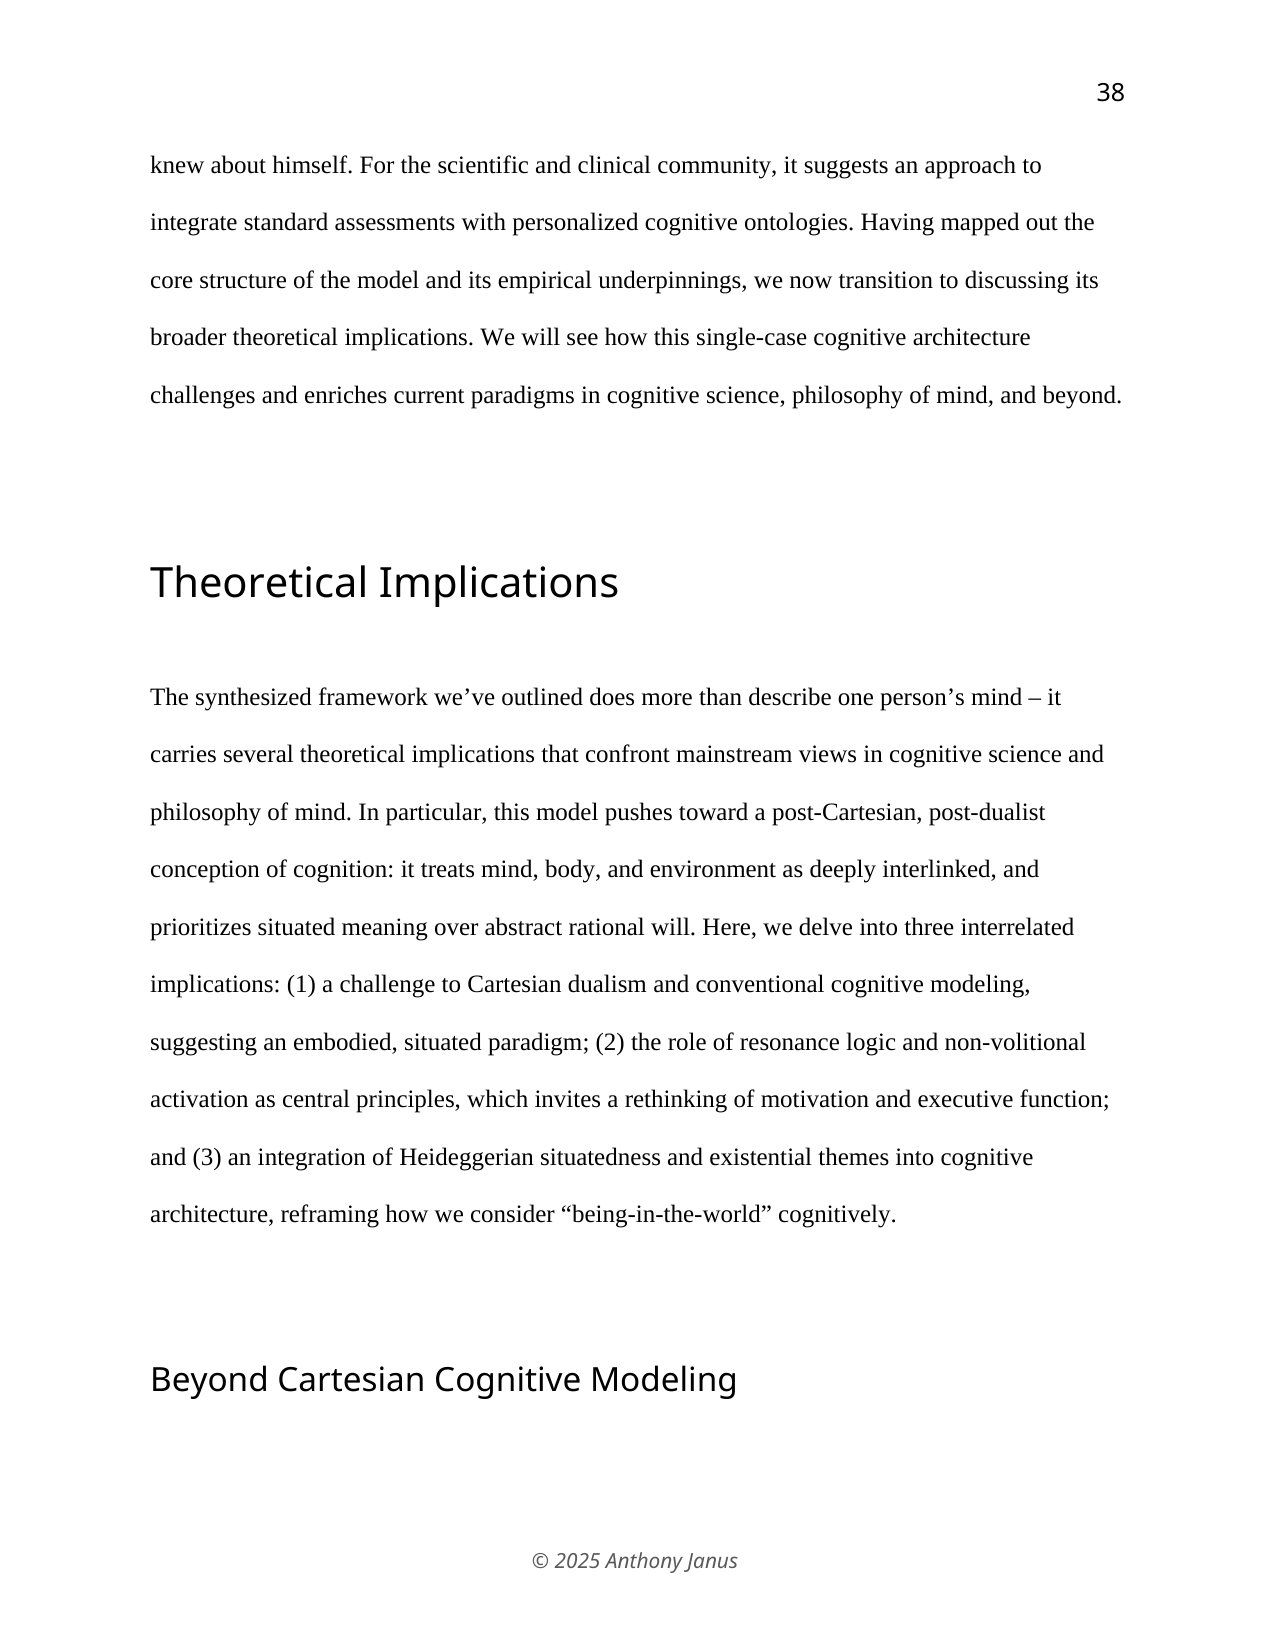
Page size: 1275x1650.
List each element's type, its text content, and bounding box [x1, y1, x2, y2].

subtitle Beyond Cartesian Cognitive Modeling [150, 1356, 1125, 1401]
text The synthesized framework we’ve outlined does more than describe one person’s mind – it carries several theoretical implications that confront mainstream views in cognitive science and philosophy of mind. In particular, this model pushes toward a post-Cartesian, post-dualist conception of cognition: it treats mind, body, and environment as deeply interlinked, and prioritizes situated meaning over abstract rational will. Here, we delve into three interrelated implications: (1) a challenge to Cartesian dualism and conventional cognitive modeling, suggesting an embodied, situated paradigm; (2) the role of resonance logic and non-volitional activation as central principles, which invites a rethinking of motivation and executive function; and (3) an integration of Heideggerian situatedness and existential themes into cognitive architecture, reframing how we consider “being-in-the-world” cognitively. [150, 682, 1125, 1228]
subtitle Theoretical Implications [150, 553, 1125, 610]
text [150, 150, 1125, 409]
